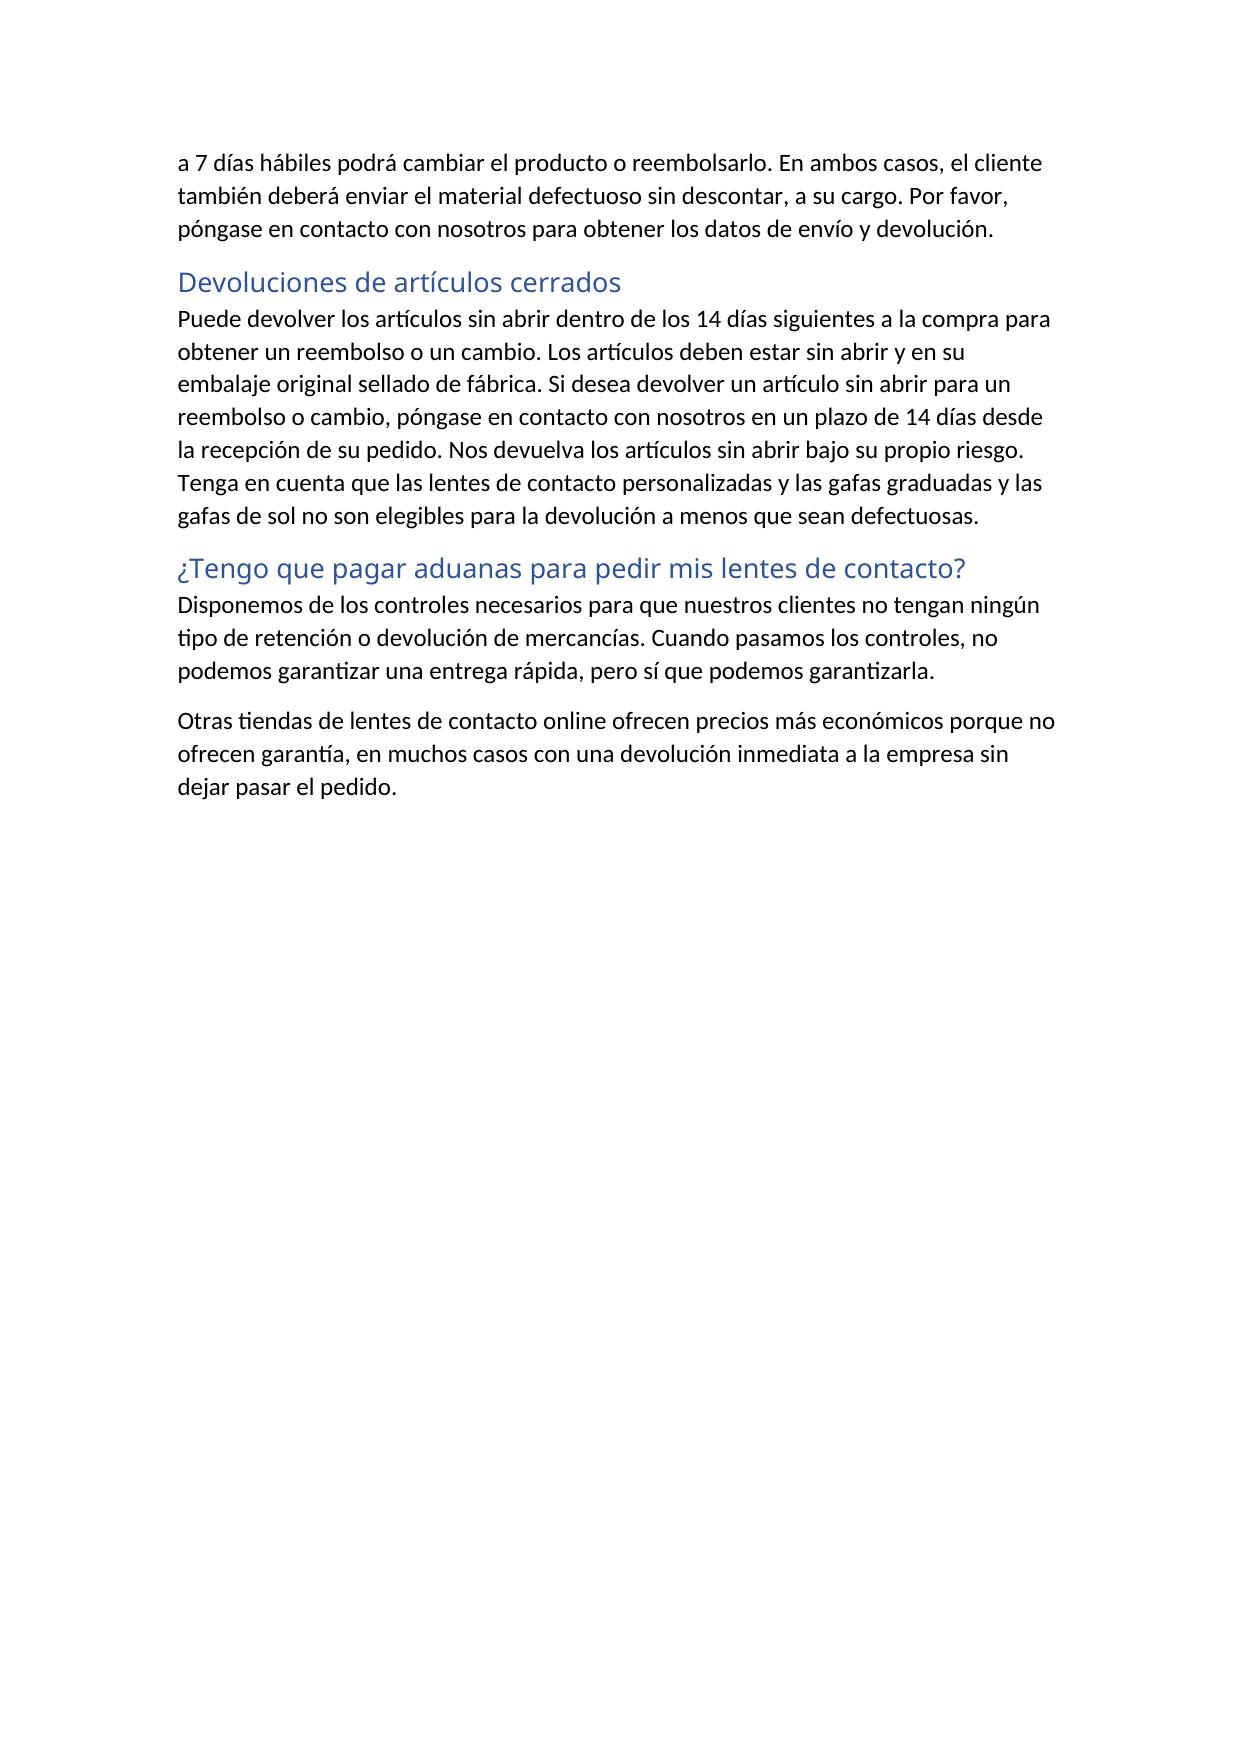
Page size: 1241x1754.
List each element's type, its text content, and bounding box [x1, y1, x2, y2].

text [177, 148, 1063, 244]
text Otras tiendas de lentes de contacto online ofrecen precios más económicos porque no ofrecen garantía, en muchos casos con una devolución inmediata a la empresa sin dejar pasar el pedido. [177, 705, 1063, 801]
text Disponemos de los controles necesarios para que nuestros clientes no tengan ningún tipo de retención o devolución de mercancías. Cuando pasamos los controles, no podemos garantizar una entrega rápida, pero sí que podemos garantizarla. [177, 590, 1063, 686]
text Puede devolver los artículos sin abrir dentro de los 14 días siguientes a la compra para obtener un reembolso o un cambio. Los artículos deben estar sin abrir y en su embalaje original sellado de fábrica. Si desea devolver un artículo sin abrir para un reembolso o cambio, póngase en contacto con nosotros en un plazo de 14 días desde la recepción de su pedido. Nos devuelva los artículos sin abrir bajo su propio riesgo. Tenga en cuenta que las lentes de contacto personalizadas y las gafas graduadas y las gafas de sol no son elegibles para la devolución a menos que sean defectuosas. [177, 303, 1063, 531]
subtitle ¿Tengo que pagar aduanas para pedir mis lentes de contacto? [177, 550, 1063, 587]
subtitle Devoluciones de artículos cerrados [177, 263, 1063, 300]
